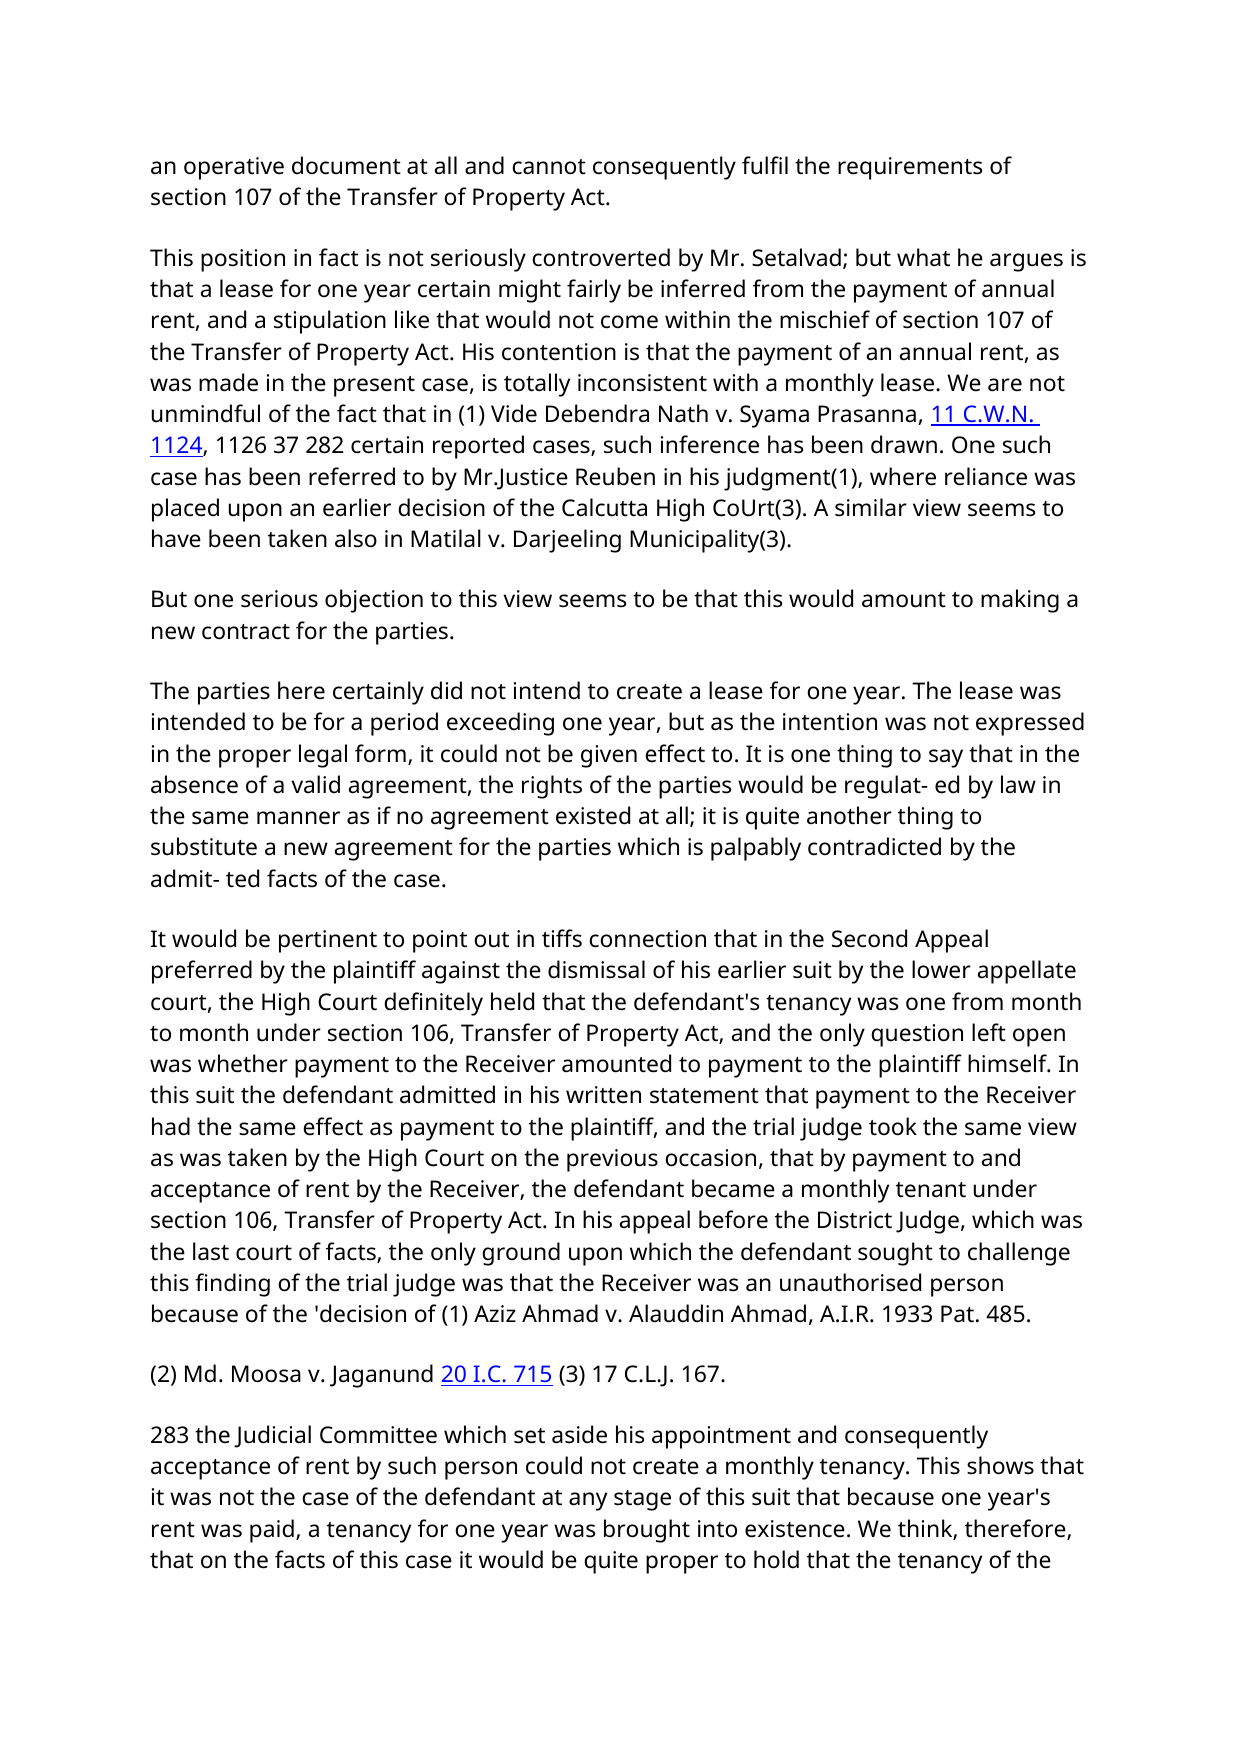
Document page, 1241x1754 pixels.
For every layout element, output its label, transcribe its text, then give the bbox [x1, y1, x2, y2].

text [150, 150, 1090, 212]
text This position in fact is not seriously controverted by Mr. Setalvad; but what he argues is that a lease for one year certain might fairly be inferred from the payment of annual rent, and a stipulation like that would not come within the mischief of section 107 of the Transfer of Property Act. His contention is that the payment of an annual rent, as was made in the present case, is totally inconsistent with a monthly lease. We are not unmindful of the fact that in (1) Vide Debendra Nath v. Syama Prasanna, 11 C.W.N. 1124, 1126 37 282 certain reported cases, such inference has been drawn. One such case has been referred to by Mr.Justice Reuben in his judgment(1), where reliance was placed upon an earlier decision of the Calcutta High CoUrt(3). A similar view seems to have been taken also in Matilal v. Darjeeling Municipality(3). [150, 242, 1090, 554]
text But one serious objection to this view seems to be that this would amount to making a new contract for the parties. [150, 583, 1090, 646]
text The parties here certainly did not intend to create a lease for one year. The lease was intended to be for a period exceeding one year, but as the intention was not expressed in the proper legal form, it could not be given effect to. It is one thing to say that in the absence of a valid agreement, the rights of the parties would be regulat- ed by law in the same manner as if no agreement existed at all; it is quite another thing to substitute a new agreement for the parties which is palpably contradicted by the admit- ted facts of the case. [150, 675, 1090, 894]
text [150, 1419, 1090, 1575]
text It would be pertinent to point out in tiffs connection that in the Second Appeal preferred by the plaintiff against the dismissal of his earlier suit by the lower appellate court, the High Court definitely held that the defendant's tenancy was one from month to month under section 106, Transfer of Property Act, and the only question left open was whether payment to the Receiver amounted to payment to the plaintiff himself. In this suit the defendant admitted in his written statement that payment to the Receiver had the same effect as payment to the plaintiff, and the trial judge took the same view as was taken by the High Court on the previous occasion, that by payment to and acceptance of rent by the Receiver, the defendant became a monthly tenant under section 106, Transfer of Property Act. In his appeal before the District Judge, which was the last court of facts, the only ground upon which the defendant sought to challenge this finding of the trial judge was that the Receiver was an unauthorised person because of the 'decision of (1) Aziz Ahmad v. Alauddin Ahmad, A.I.R. 1933 Pat. 485. [150, 923, 1090, 1329]
text (2) Md. Moosa v. Jaganund 20 I.C. 715 (3) 17 C.L.J. 167. [150, 1358, 1090, 1389]
